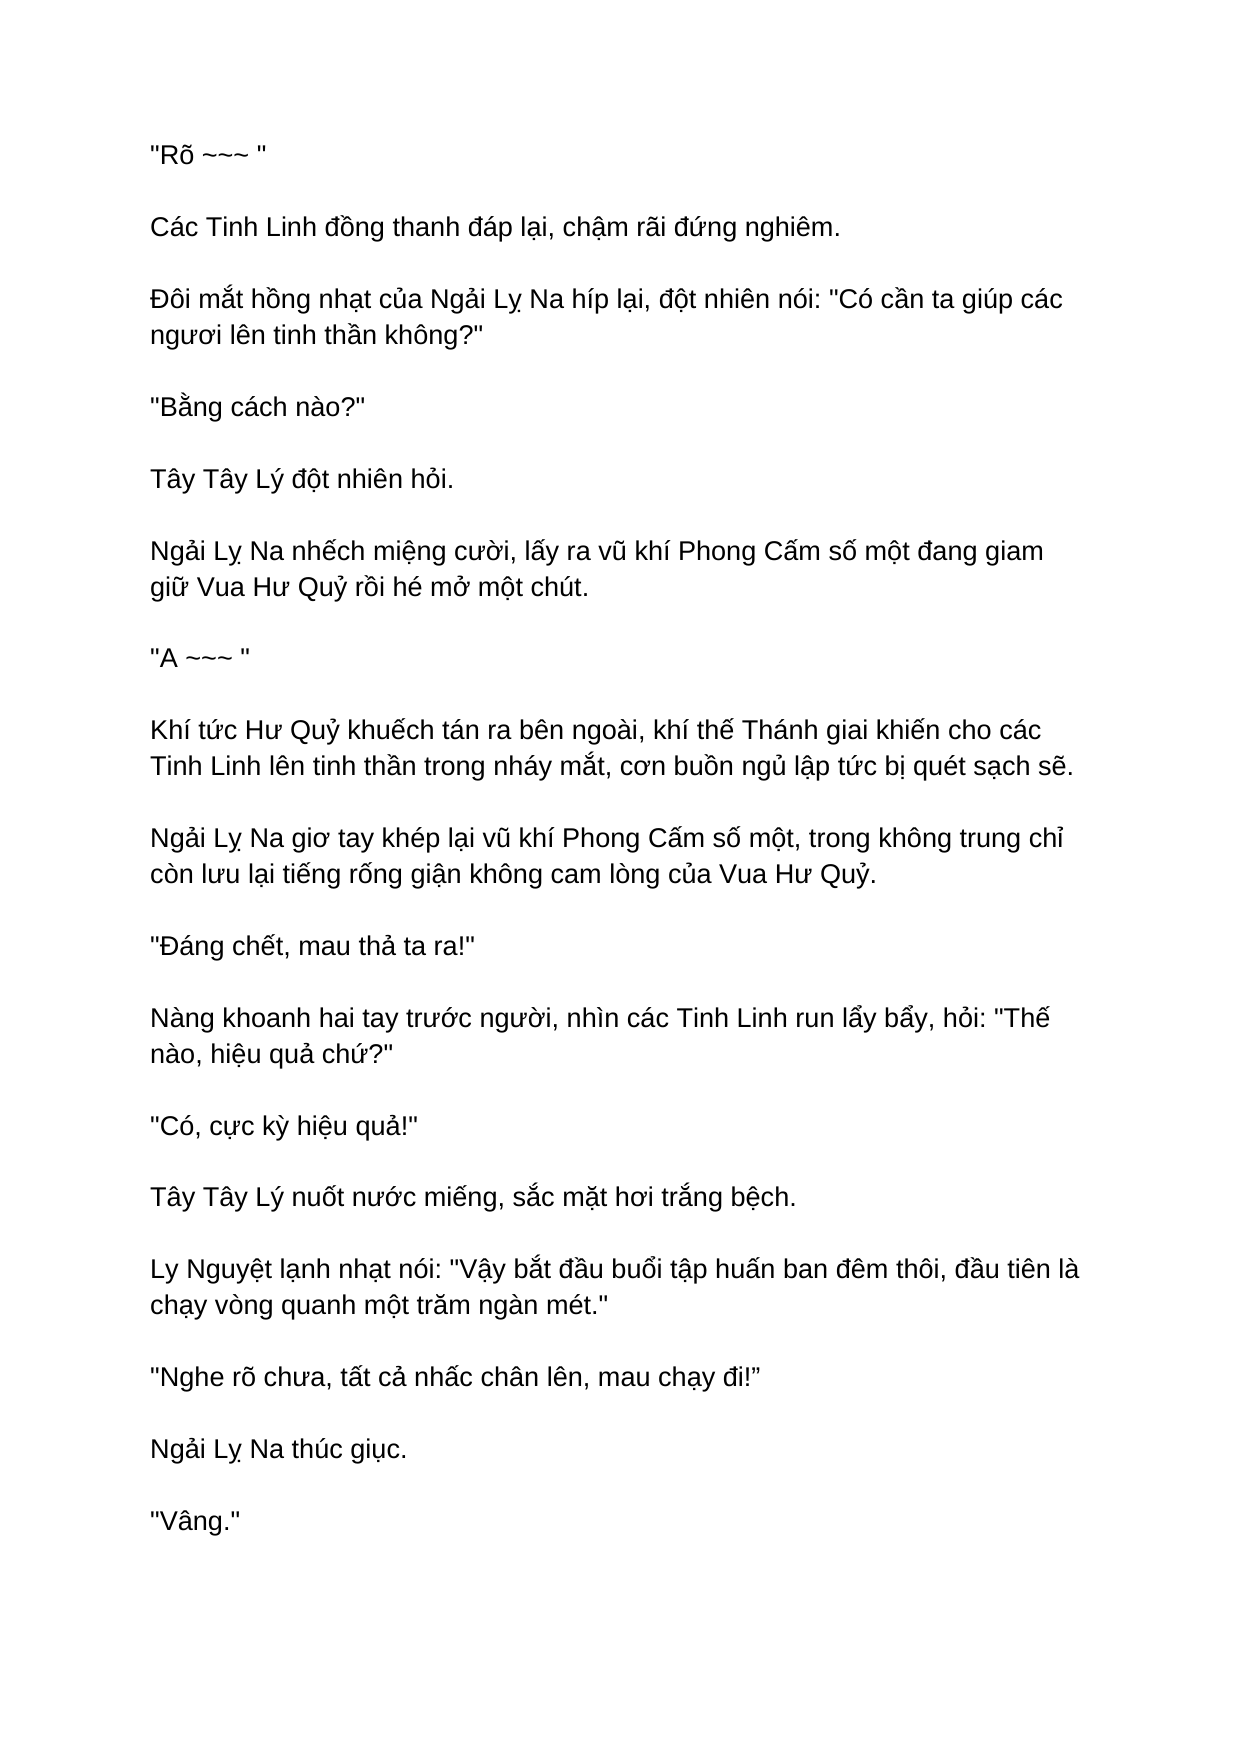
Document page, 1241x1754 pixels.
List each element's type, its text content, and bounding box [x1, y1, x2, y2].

text "Rõ ~~~ " [150, 139, 1090, 171]
text Nàng khoanh hai tay trước người, nhìn các Tinh Linh run lẩy bẩy, hỏi: "Thế nào, hiệu quả chứ?" [150, 1002, 1090, 1069]
text Ngải Lỵ Na thúc giục. [150, 1433, 1090, 1464]
text "Có, cực kỳ hiệu quả!" [150, 1109, 1090, 1141]
text "Đáng chết, mau thả ta ra!" [150, 930, 1090, 961]
text "Bằng cách nào?" [150, 391, 1090, 422]
text Các Tinh Linh đồng thanh đáp lại, chậm rãi đứng nghiêm. [150, 211, 1090, 242]
text Ngải Lỵ Na giơ tay khép lại vũ khí Phong Cấm số một, trong không trung chỉ còn lưu lại tiếng rống giận không cam lòng của Vua Hư Quỷ. [150, 822, 1090, 889]
text Tây Tây Lý nuốt nước miếng, sắc mặt hơi trắng bệch. [150, 1181, 1090, 1213]
text Tây Tây Lý đột nhiên hỏi. [150, 463, 1090, 494]
text "A ~~~ " [150, 642, 1090, 674]
text Đôi mắt hồng nhạt của Ngải Lỵ Na híp lại, đột nhiên nói: "Có cần ta giúp các ngươi lên tinh thần không?" [150, 283, 1090, 350]
text Ly Nguyệt lạnh nhạt nói: "Vậy bắt đầu buổi tập huấn ban đêm thôi, đầu tiên là chạy vòng quanh một trăm ngàn mét." [150, 1253, 1090, 1321]
text Khí tức Hư Quỷ khuếch tán ra bên ngoài, khí thế Thánh giai khiến cho các Tinh Linh lên tinh thần trong nháy mắt, cơn buồn ngủ lập tức bị quét sạch sẽ. [150, 714, 1090, 781]
text "Vâng." [150, 1505, 1090, 1536]
text Ngải Lỵ Na nhếch miệng cười, lấy ra vũ khí Phong Cấm số một đang giam giữ Vua Hư Quỷ rồi hé mở một chút. [150, 534, 1090, 602]
text "Nghe rõ chưa, tất cả nhấc chân lên, mau chạy đi!” [150, 1361, 1090, 1392]
